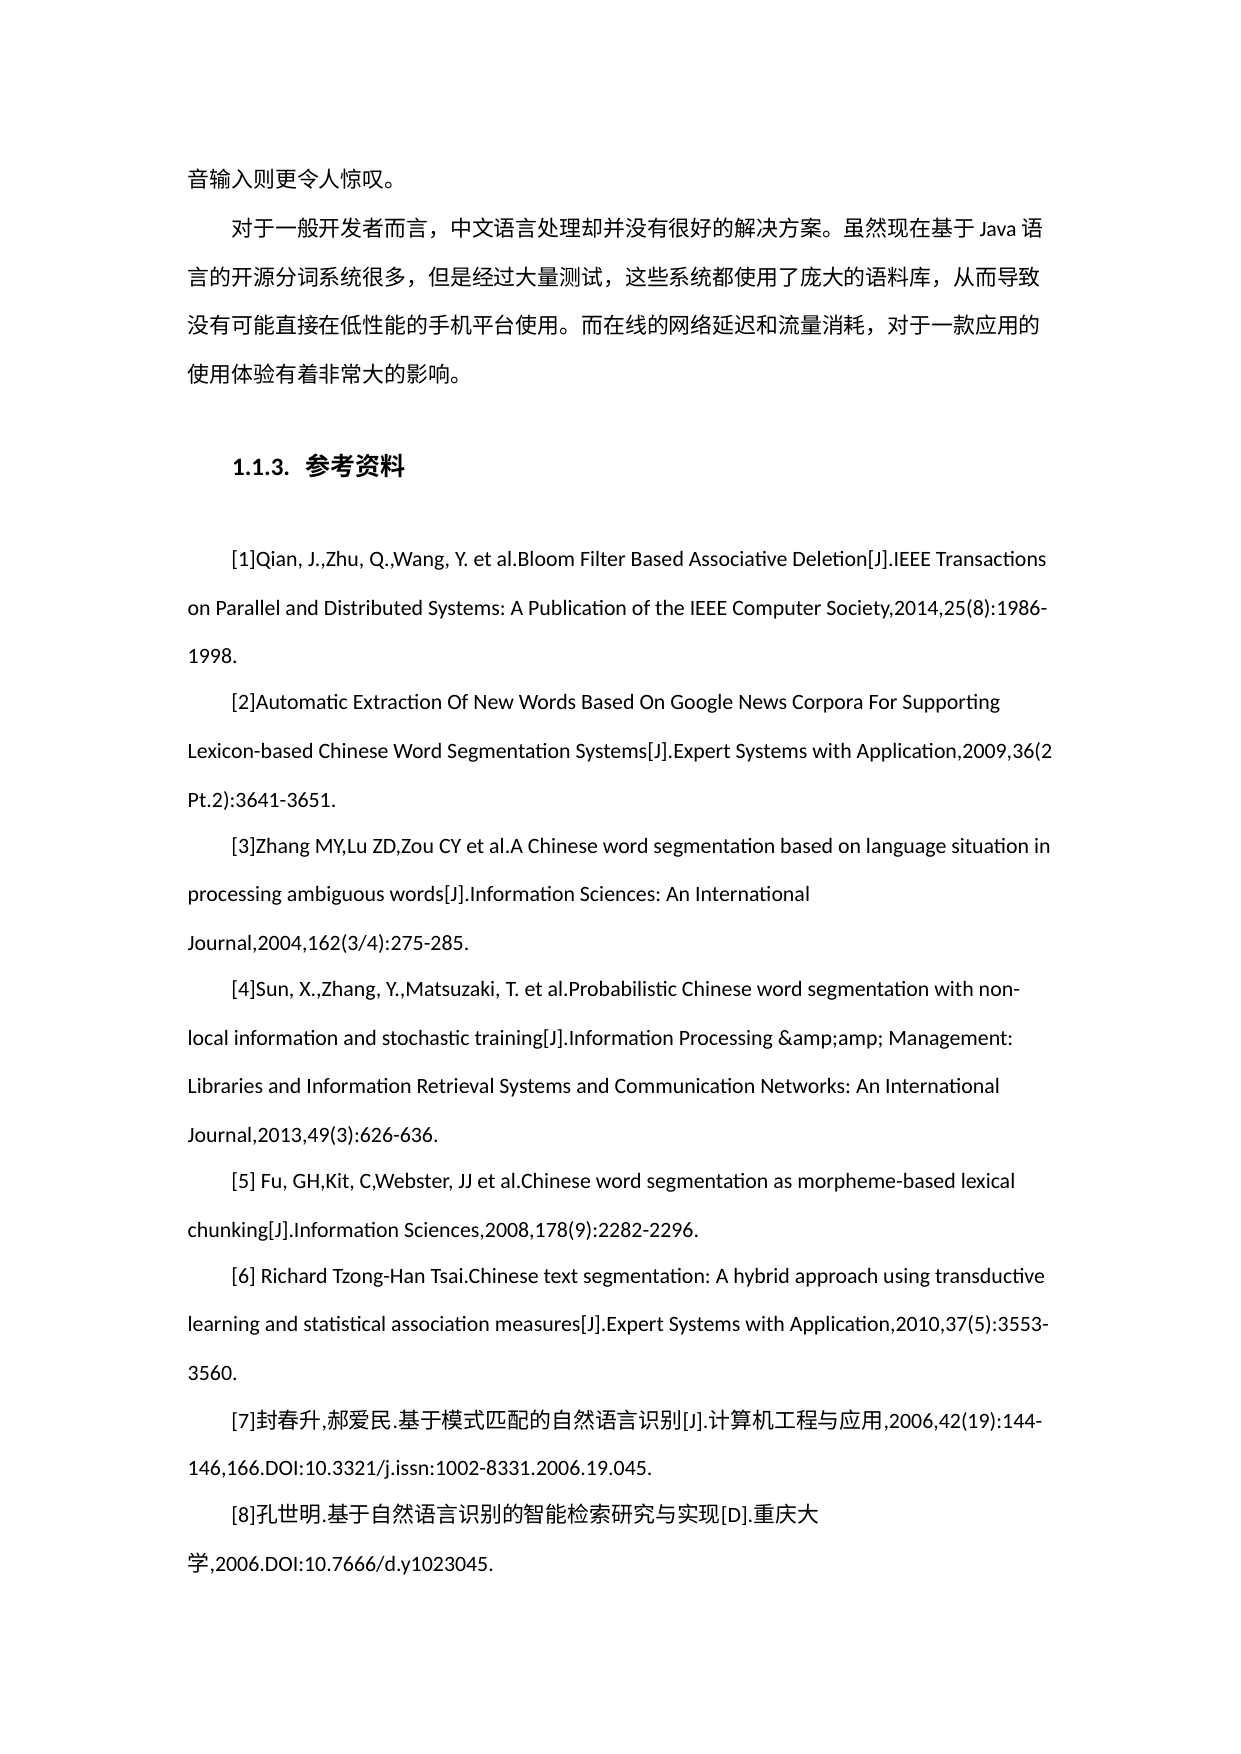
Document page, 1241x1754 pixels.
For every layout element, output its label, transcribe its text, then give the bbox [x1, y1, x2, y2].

text [4]Sun, X.,Zhang, Y.,Matsuzaki, T. et al.Probabilistic Chinese word segmentation with non-local information and stochastic training[J].Information Processing &amp;amp; Management: Libraries and Information Retrieval Systems and Communication Networks: An International Journal,2013,49(3):626-636. [187, 972, 1053, 1151]
subtitle 参考资料 [232, 432, 1053, 497]
text [7]封春升,郝爱民.基于模式匹配的自然语言识别[J].计算机工程与应用,2006,42(19):144-146,166.DOI:10.3321/j.issn:1002-8331.2006.19.045. [187, 1402, 1053, 1483]
text [5] Fu, GH,Kit, C,Webster, JJ et al.Chinese word segmentation as morpheme-based lexical chunking[J].Information Sciences,2008,178(9):2282-2296. [187, 1164, 1053, 1246]
text [6] Richard Tzong-Han Tsai.Chinese text segmentation: A hybrid approach using transductive learning and statistical association measures[J].Expert Systems with Application,2010,37(5):3553-3560. [187, 1259, 1053, 1389]
text [3]Zhang MY,Lu ZD,Zou CY et al.A Chinese word segmentation based on language situation in processing ambiguous words[J].Information Sciences: An International Journal,2004,162(3/4):275-285. [187, 829, 1053, 959]
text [187, 162, 1053, 194]
text [8]孔世明.基于自然语言识别的智能检索研究与实现[D].重庆大学,2006.DOI:10.7666/d.y1023045. [187, 1497, 1053, 1578]
text 对于一般开发者而言，中文语言处理却并没有很好的解决方案。虽然现在基于Java语言的开源分词系统很多，但是经过大量测试，这些系统都使用了庞大的语料库，从而导致没有可能直接在低性能的手机平台使用。而在线的网络延迟和流量消耗，对于一款应用的使用体验有着非常大的影响。 [187, 210, 1053, 389]
text [2]Automatic Extraction Of New Words Based On Google News Corpora For Supporting Lexicon-based Chinese Word Segmentation Systems[J].Expert Systems with Application,2009,36(2 Pt.2):3641-3651. [187, 686, 1053, 816]
text [1]Qian, J.,Zhu, Q.,Wang, Y. et al.Bloom Filter Based Associative Deletion[J].IEEE Transactions on Parallel and Distributed Systems: A Publication of the IEEE Computer Society,2014,25(8):1986-1998. [187, 542, 1053, 672]
